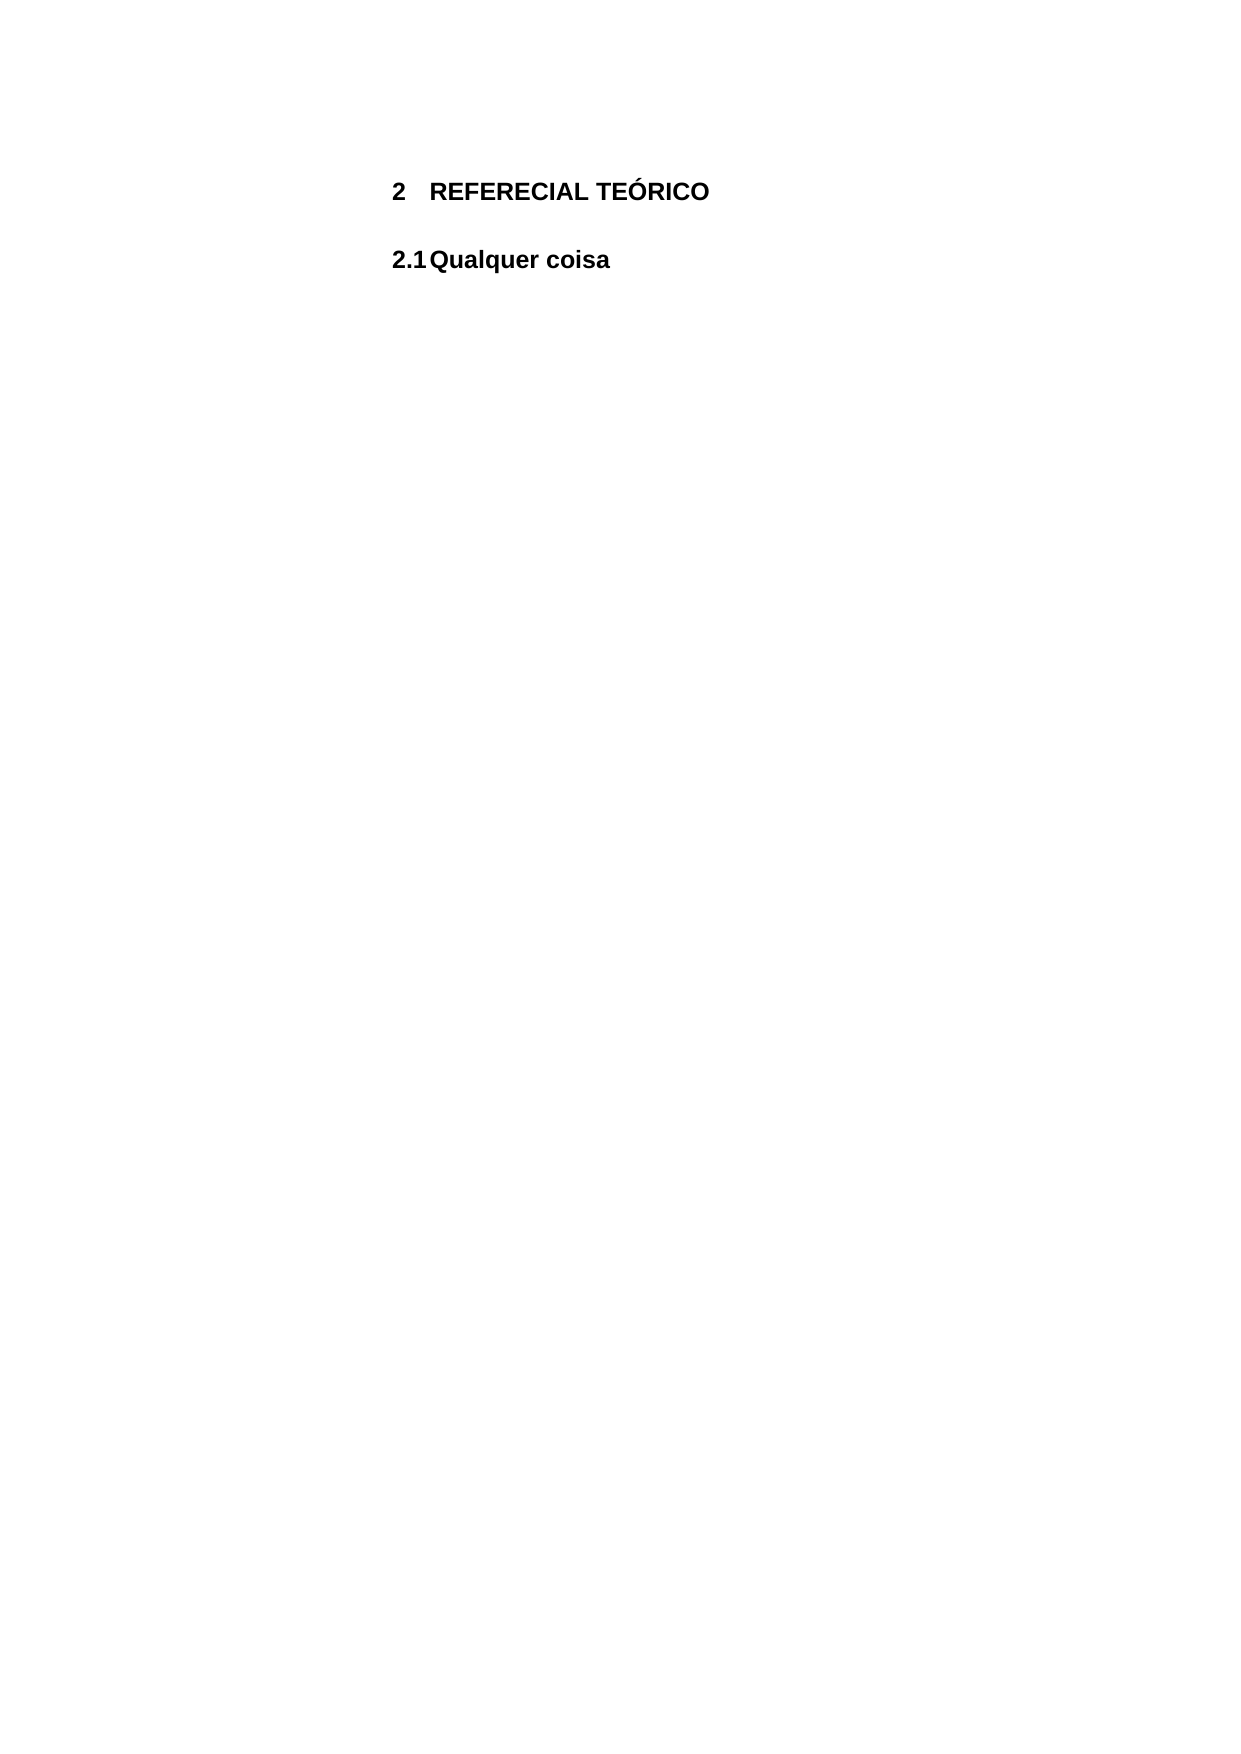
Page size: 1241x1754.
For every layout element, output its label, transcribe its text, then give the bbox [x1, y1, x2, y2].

subtitle REFERECIAL TEÓRICO [392, 177, 1122, 206]
subtitle Qualquer coisa [392, 245, 1122, 274]
